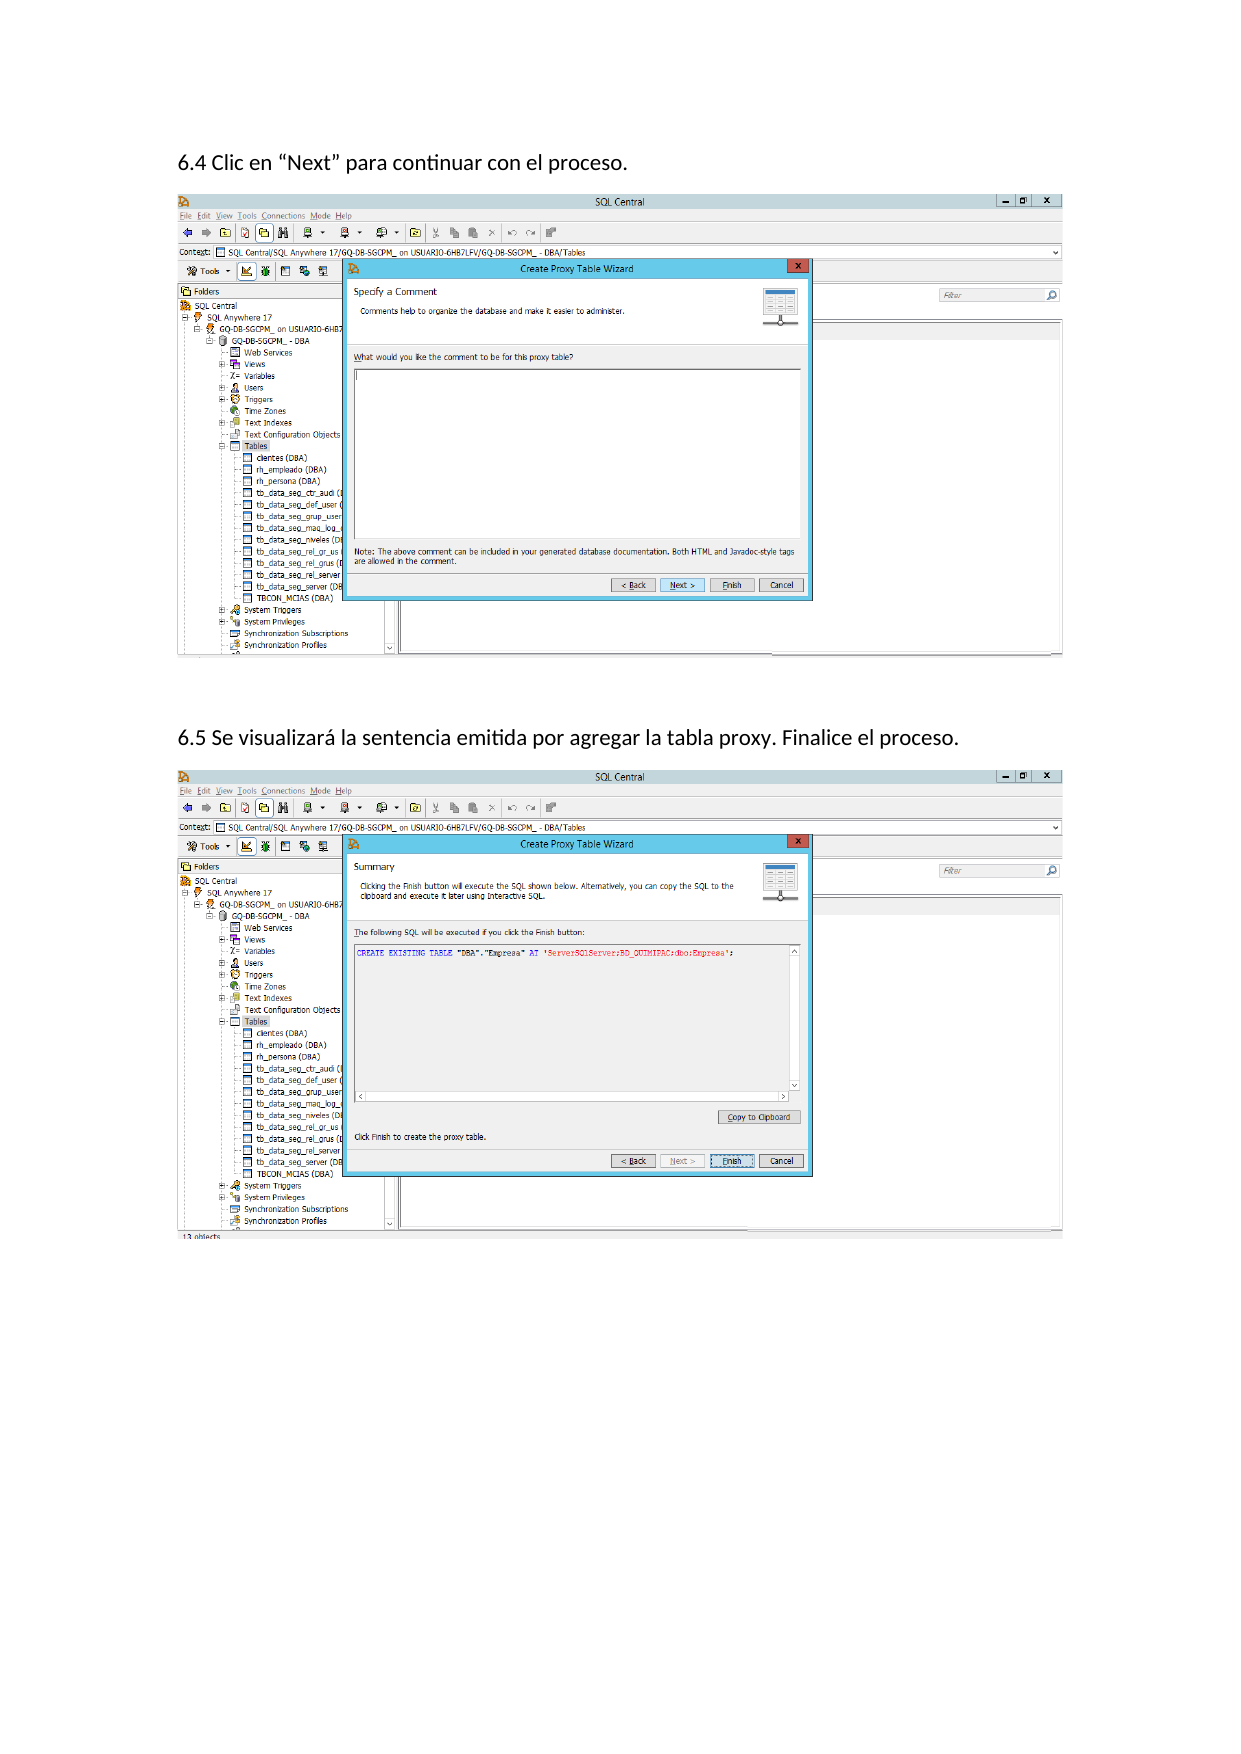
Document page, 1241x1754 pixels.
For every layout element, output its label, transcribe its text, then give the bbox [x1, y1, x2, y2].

text 6.5 Se visualizará la sentencia emitida por agregar la tabla proxy. Finalice el proceso. [177, 723, 1063, 751]
text 6.4 Clic en “Next” para continuar con el proceso. [177, 148, 1063, 176]
picture [177, 194, 1063, 658]
picture [177, 770, 1063, 1239]
